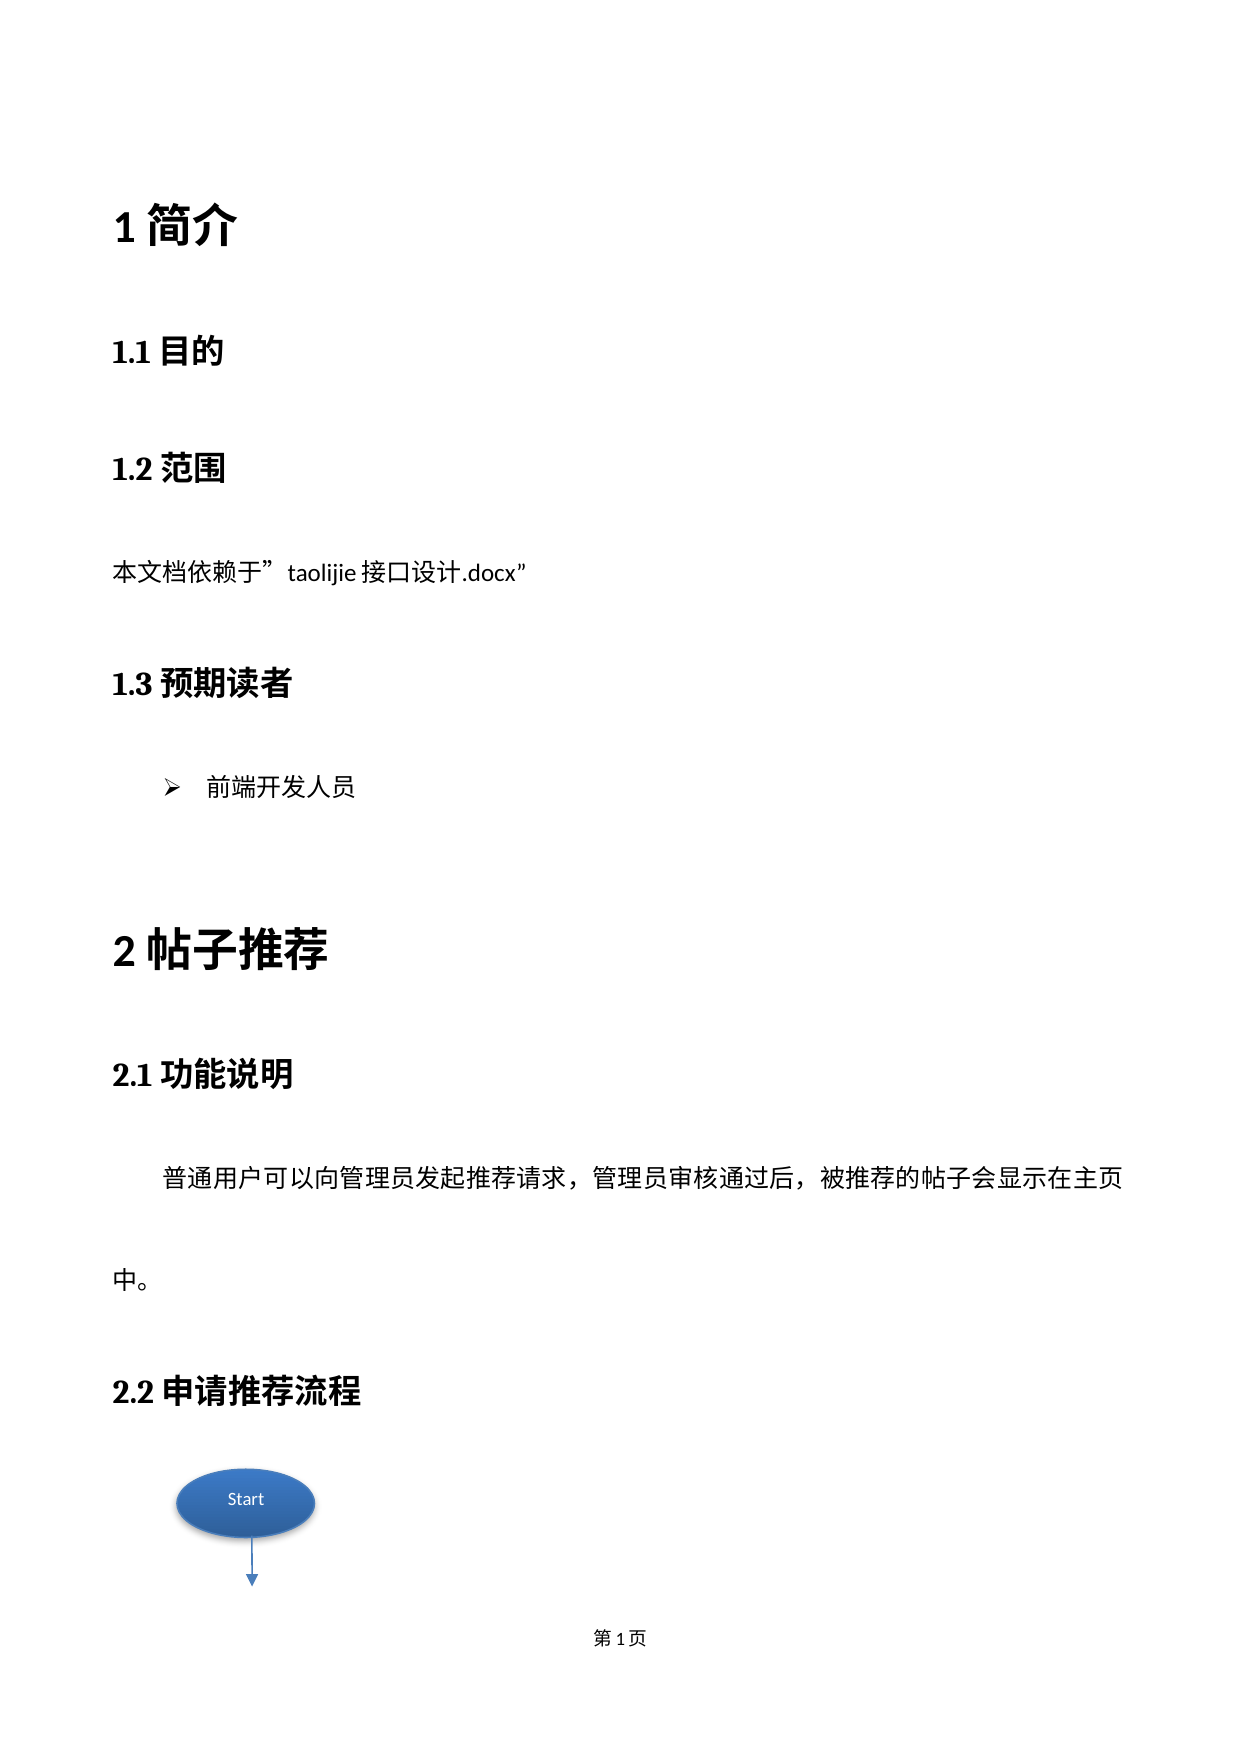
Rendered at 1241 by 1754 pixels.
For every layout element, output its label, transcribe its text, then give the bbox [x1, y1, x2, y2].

subtitle 申请推荐流程 [112, 1356, 1128, 1423]
subtitle 简介 [112, 189, 1128, 257]
subtitle 范围 [112, 432, 1128, 500]
subtitle 目的 [112, 315, 1128, 383]
subtitle 功能说明 [112, 1038, 1128, 1106]
subtitle 预期读者 [112, 647, 1128, 715]
list 前端开发人员 [162, 752, 1128, 820]
subtitle 帖子推荐 [112, 912, 1128, 980]
text 普通用户可以向管理员发起推荐请求，管理员审核通过后，被推荐的帖子会显示在主页中。 [112, 1143, 1128, 1312]
text 本文档依赖于”taolijie接口设计.docx” [112, 536, 1128, 604]
